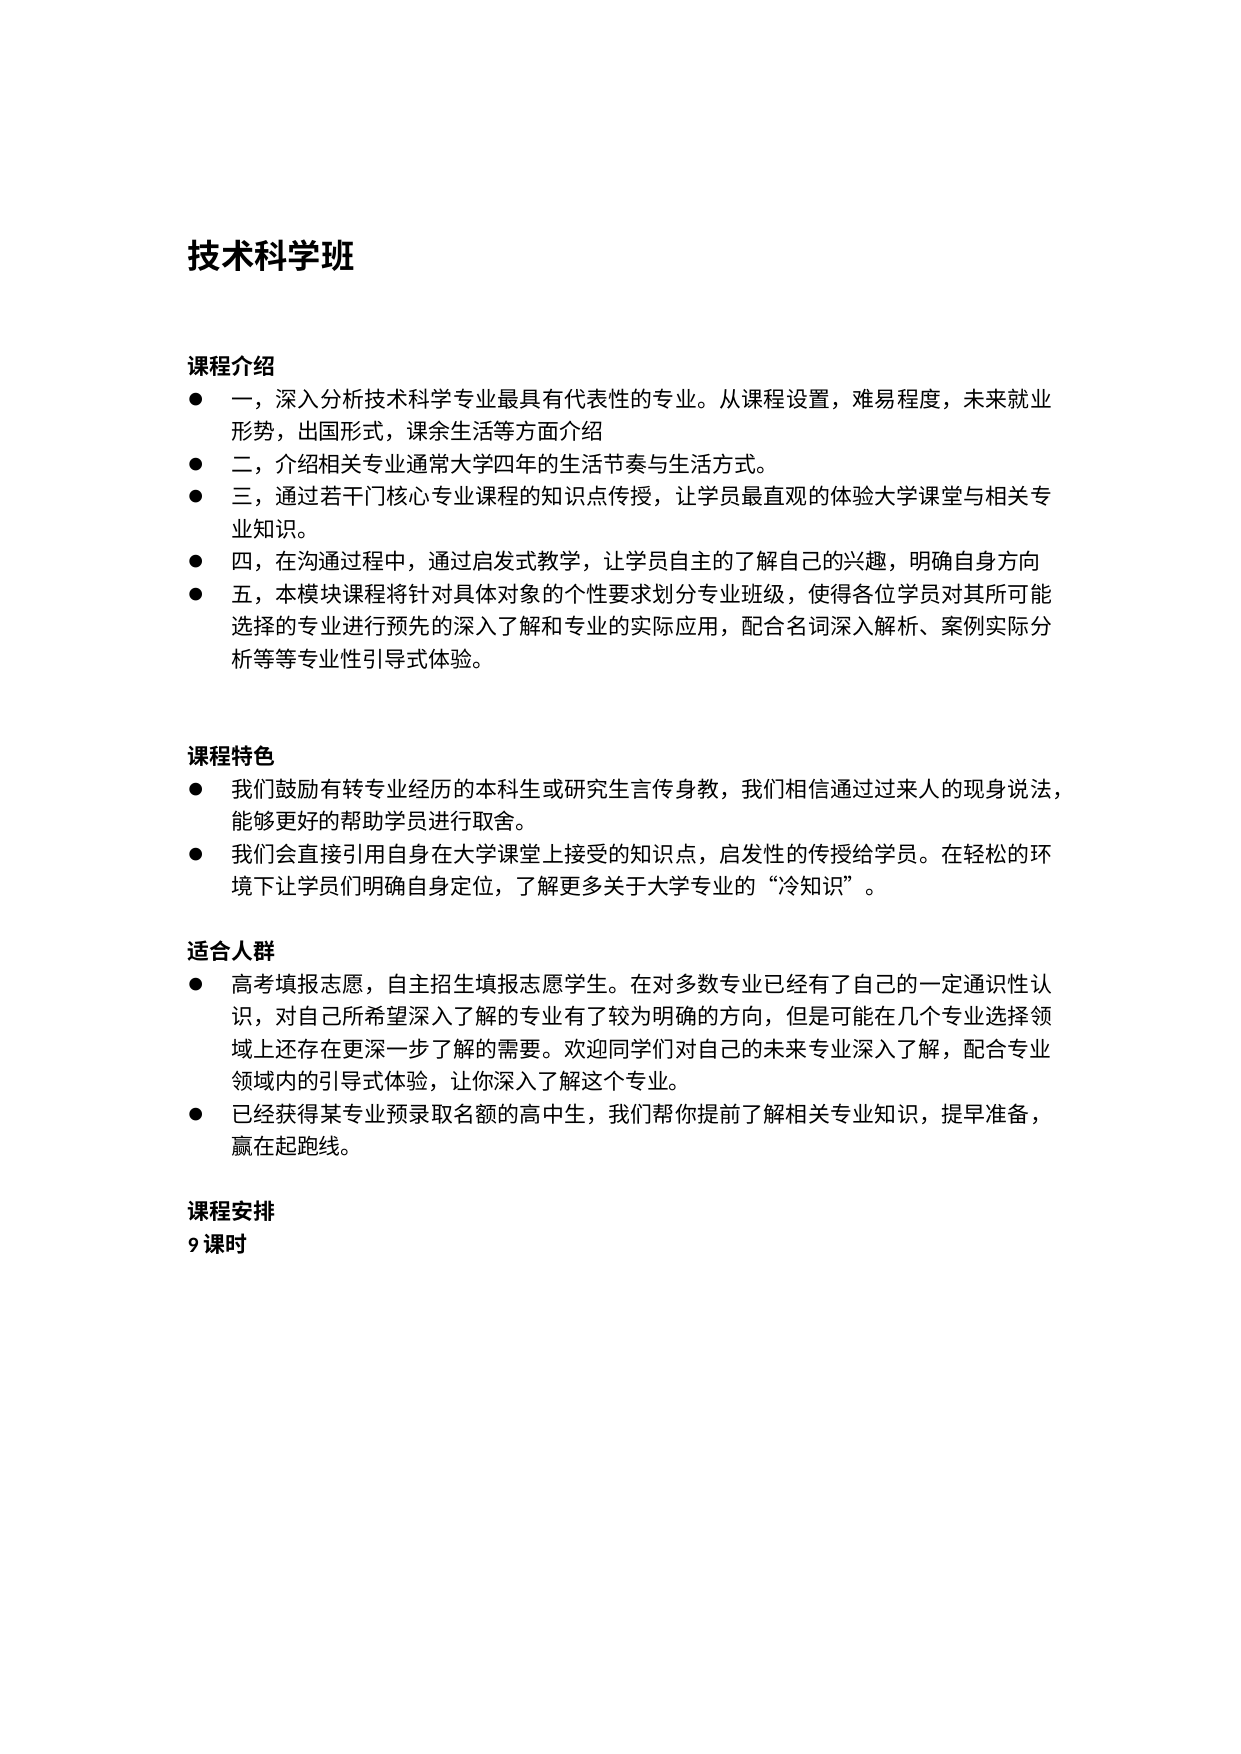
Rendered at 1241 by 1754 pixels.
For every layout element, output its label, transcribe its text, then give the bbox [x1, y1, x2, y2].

text 课程介绍 [187, 349, 1053, 381]
subtitle 技术科学班 [187, 222, 1053, 287]
list 二，介绍相关专业通常大学四年的生活节奏与生活方式。 [187, 446, 1053, 479]
list 我们鼓励有转专业经历的本科生或研究生言传身教，我们相信通过过来人的现身说法，能够更好的帮助学员进行取舍。 [187, 771, 1053, 836]
list 四，在沟通过程中，通过启发式教学，让学员自主的了解自己的兴趣，明确自身方向 [187, 544, 1053, 576]
text 课程特色 [187, 739, 1053, 771]
list 三，通过若干门核心专业课程的知识点传授，让学员最直观的体验大学课堂与相关专业知识。 [187, 479, 1053, 544]
list 我们会直接引用自身在大学课堂上接受的知识点，启发性的传授给学员。在轻松的环境下让学员们明确自身定位，了解更多关于大学专业的“冷知识”。 [187, 836, 1053, 901]
list 五，本模块课程将针对具体对象的个性要求划分专业班级，使得各位学员对其所可能选择的专业进行预先的深入了解和专业的实际应用，配合名词深入解析、案例实际分析等等专业性引导式体验。 [187, 576, 1053, 674]
text 课程安排 [187, 1194, 1053, 1226]
list 已经获得某专业预录取名额的高中生，我们帮你提前了解相关专业知识，提早准备，赢在起跑线。 [187, 1096, 1053, 1161]
list 高考填报志愿，自主招生填报志愿学生。在对多数专业已经有了自己的一定通识性认识，对自己所希望深入了解的专业有了较为明确的方向，但是可能在几个专业选择领域上还存在更深一步了解的需要。欢迎同学们对自己的未来专业深入了解，配合专业领域内的引导式体验，让你深入了解这个专业。 [187, 966, 1053, 1096]
list 一，深入分析技术科学专业最具有代表性的专业。从课程设置，难易程度，未来就业形势，出国形式，课余生活等方面介绍 [187, 381, 1053, 446]
text 9课时 [187, 1226, 1053, 1259]
text 适合人群 [187, 934, 1053, 966]
